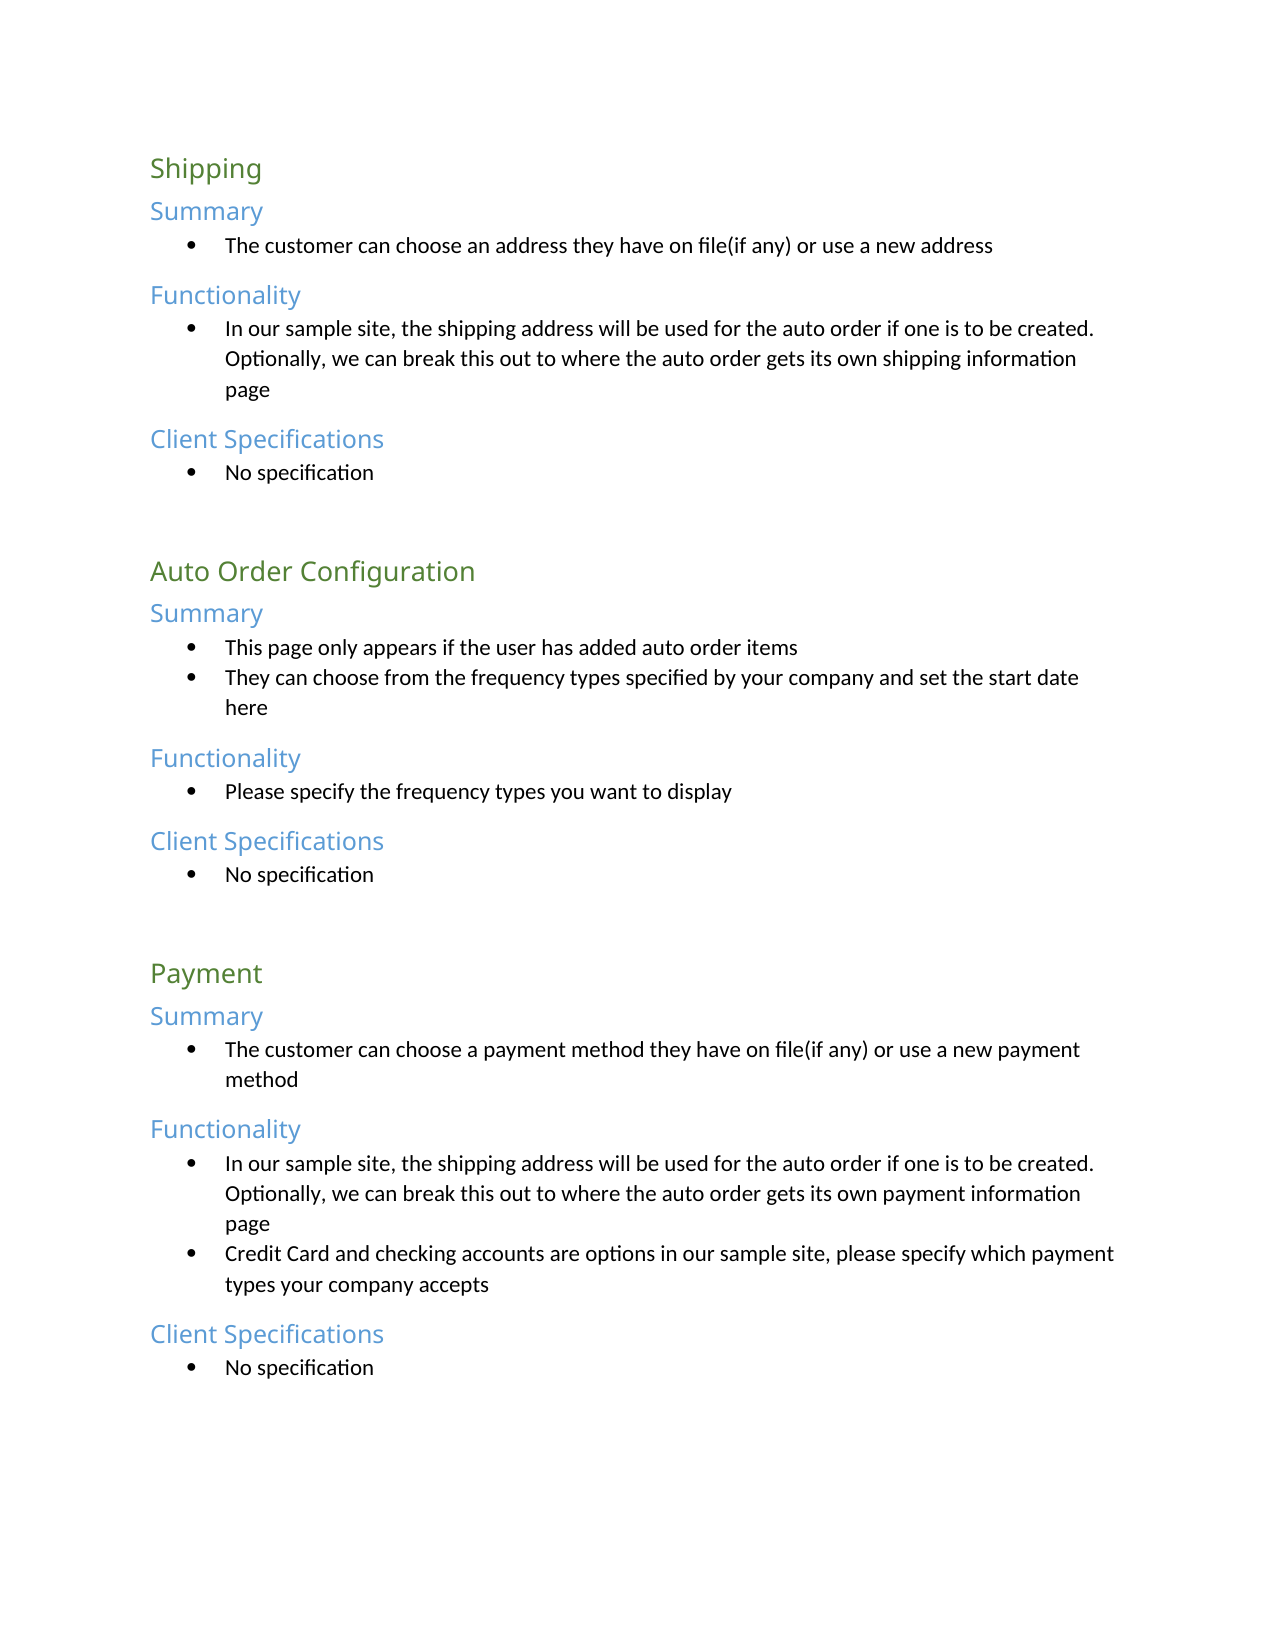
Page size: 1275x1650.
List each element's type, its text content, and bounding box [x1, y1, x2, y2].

list Please specify the frequency types you want to display [187, 777, 1125, 805]
subtitle Client Specifications [150, 824, 1125, 858]
subtitle Functionality [150, 1112, 1125, 1146]
subtitle Summary [150, 194, 1125, 228]
list No specification [187, 861, 1125, 889]
list In our sample site, the shipping address will be used for the auto order if one is to be created. Optionally, we can break this out to where the auto order gets its own shipping information page [187, 314, 1125, 403]
list They can choose from the frequency types specified by your company and set the start date here [187, 663, 1125, 721]
subtitle Client Specifications [150, 422, 1125, 456]
subtitle Payment [150, 954, 1125, 991]
subtitle Summary [150, 596, 1125, 630]
list No specification [187, 1353, 1125, 1381]
list No specification [187, 458, 1125, 486]
subtitle Summary [150, 998, 1125, 1032]
list The customer can choose an address they have on file(if any) or use a new address [187, 231, 1125, 259]
list Credit Card and checking accounts are options in our sample site, please specify which payment types your company accepts [187, 1239, 1125, 1298]
subtitle Functionality [150, 278, 1125, 312]
subtitle Client Specifications [150, 1317, 1125, 1351]
subtitle Auto Order Configuration [150, 552, 1125, 589]
subtitle Shipping [150, 150, 1125, 187]
list This page only appears if the user has added auto order items [187, 633, 1125, 661]
subtitle Functionality [150, 740, 1125, 774]
list The customer can choose a payment method they have on file(if any) or use a new payment method [187, 1035, 1125, 1093]
list In our sample site, the shipping address will be used for the auto order if one is to be created. Optionally, we can break this out to where the auto order gets its own payment information page [187, 1149, 1125, 1237]
